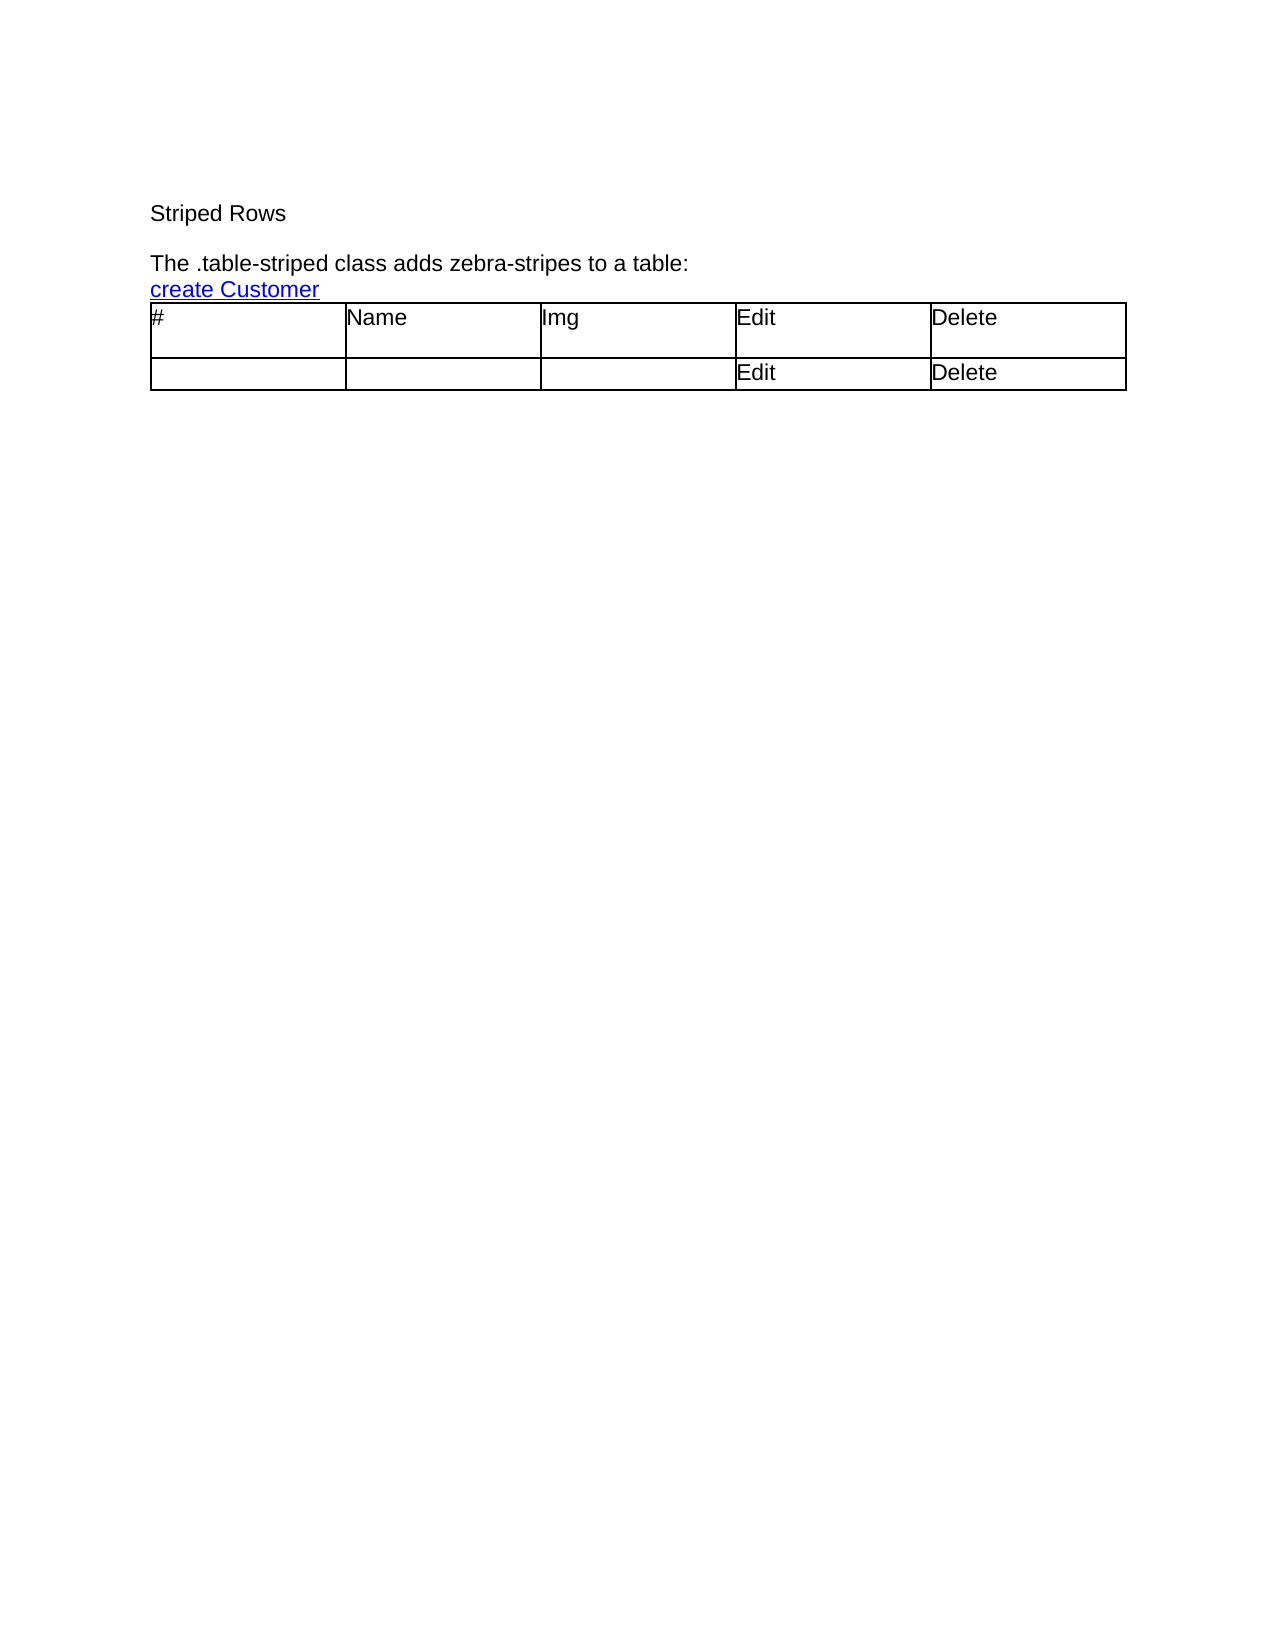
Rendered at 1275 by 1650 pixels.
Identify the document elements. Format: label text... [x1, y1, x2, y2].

table_cell [347, 359, 540, 389]
table_cell Delete [932, 359, 1125, 389]
table_header Name [347, 304, 540, 357]
table_header Delete [932, 304, 1125, 357]
table_cell Edit [737, 359, 930, 389]
text create Customer [150, 276, 1125, 302]
text The .table-striped class adds zebra-stripes to a table: [150, 249, 1125, 276]
table_header # [152, 304, 345, 357]
table_header Edit [737, 304, 930, 357]
table_header Img [542, 304, 735, 357]
text Striped Rows [150, 200, 1125, 226]
table_cell [542, 359, 735, 389]
table_cell [152, 359, 345, 389]
